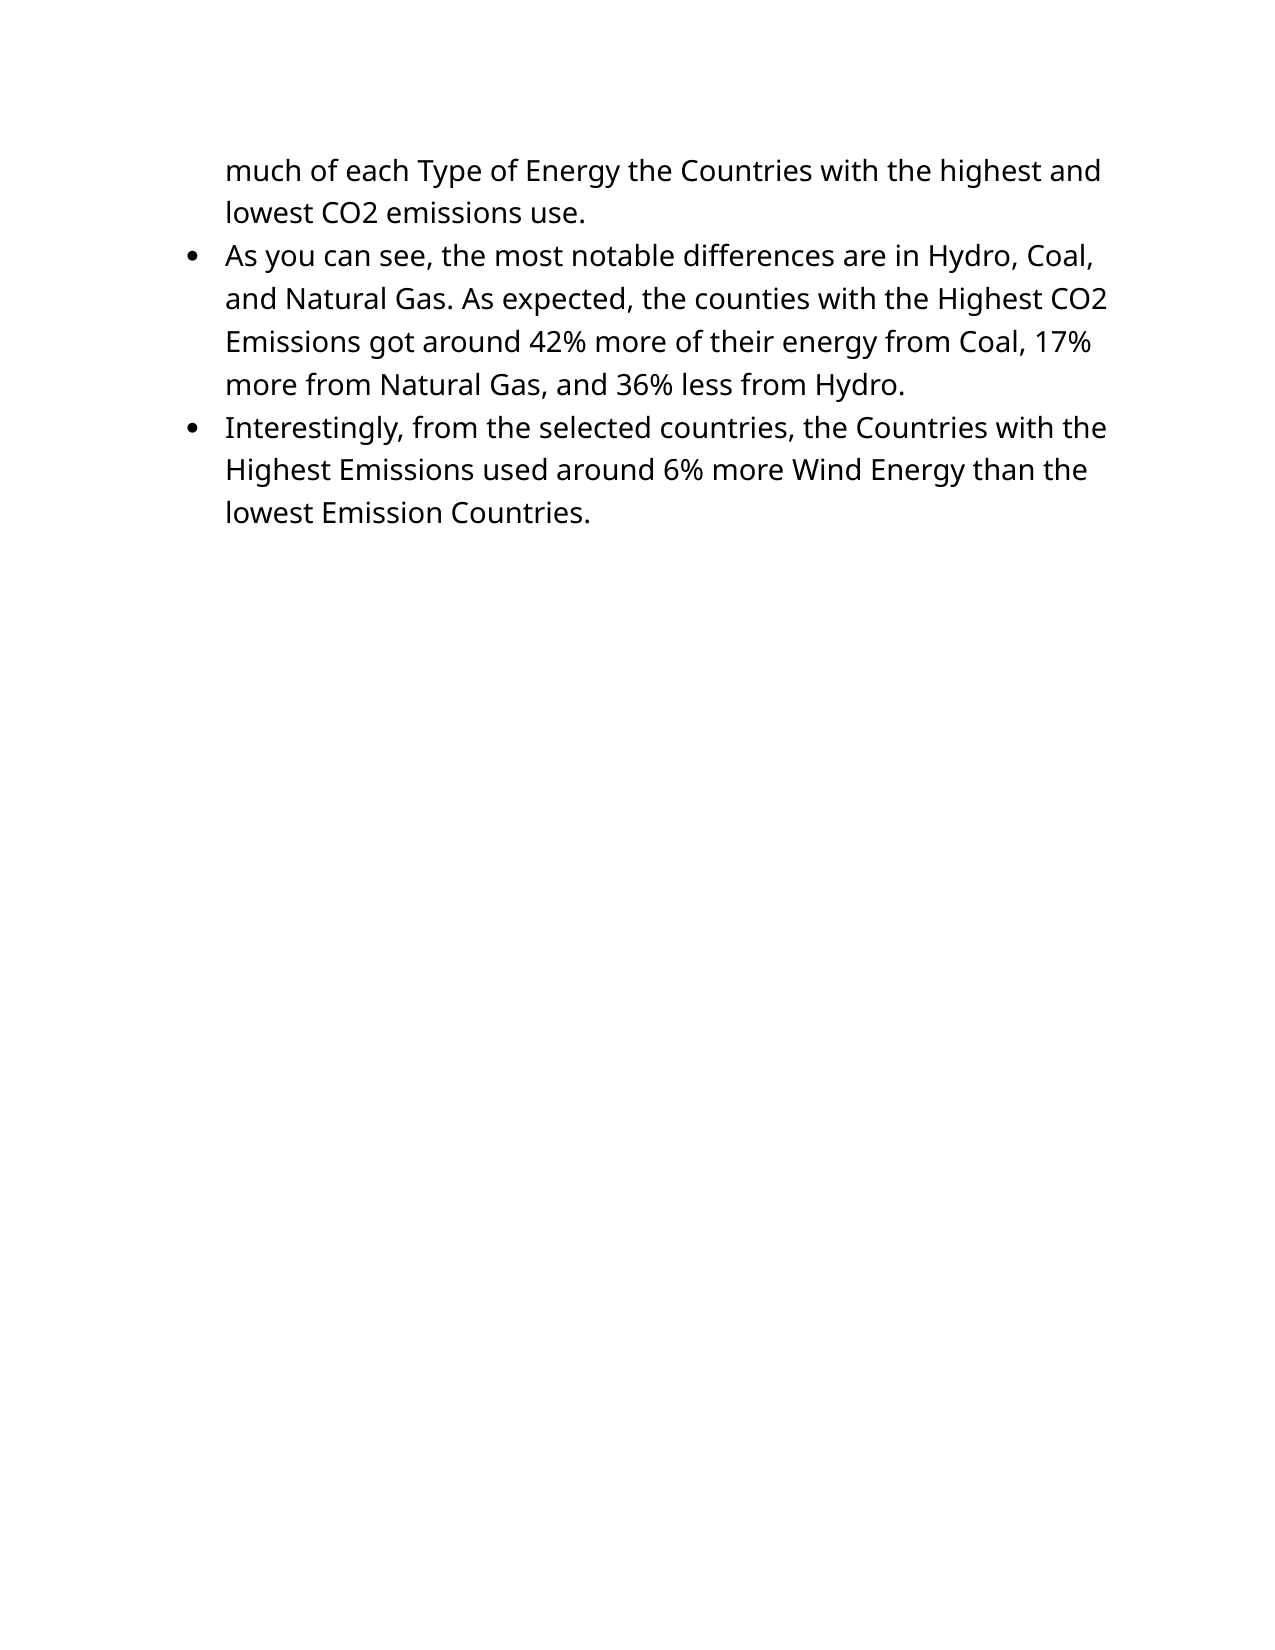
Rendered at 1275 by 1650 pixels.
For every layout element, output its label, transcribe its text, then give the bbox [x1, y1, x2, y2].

list As you can see, the most notable differences are in Hydro, Coal, and Natural Gas. As expected, the counties with the Highest CO2 Emissions got around 42% more of their energy from Coal, 17% more from Natural Gas, and 36% less from Hydro. [187, 236, 1125, 404]
list Interestingly, from the selected countries, the Countries with the Highest Emissions used around 6% more Wind Energy than the lowest Emission Countries. [187, 407, 1125, 532]
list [187, 150, 1125, 232]
